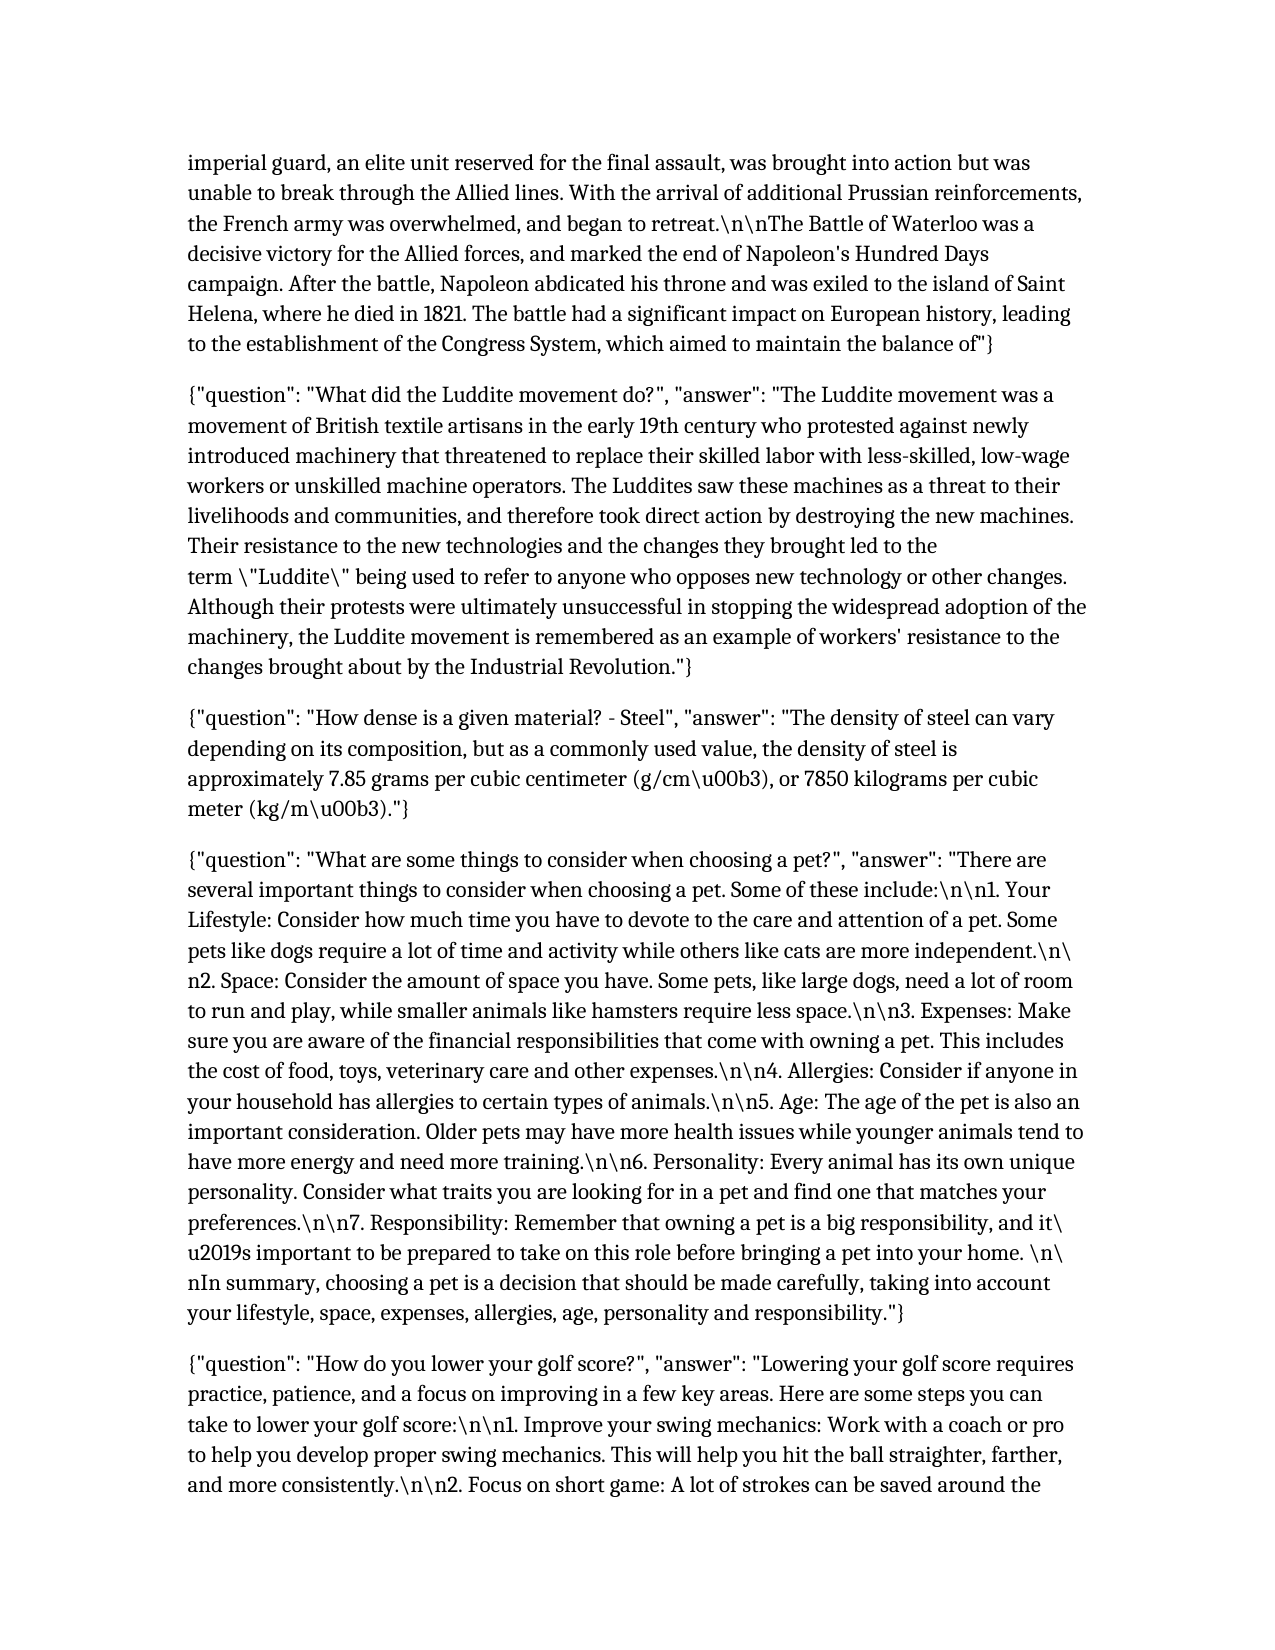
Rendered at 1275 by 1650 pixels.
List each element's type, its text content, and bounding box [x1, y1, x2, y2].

text {"question": "What did the Luddite movement do?", "answer": "The Luddite movement was a movement of British textile artisans in the early 19th century who protested against newly introduced machinery that threatened to replace their skilled labor with less-skilled, low-wage workers or unskilled machine operators. The Luddites saw these machines as a threat to their livelihoods and communities, and therefore took direct action by destroying the new machines. Their resistance to the new technologies and the changes they brought led to the term \"Luddite\" being used to refer to anyone who opposes new technology or other changes. Although their protests were ultimately unsuccessful in stopping the widespread adoption of the machinery, the Luddite movement is remembered as an example of workers' resistance to the changes brought about by the Industrial Revolution."} [187, 382, 1087, 681]
text {"question": "How dense is a given material? - Steel", "answer": "The density of steel can vary depending on its composition, but as a commonly used value, the density of steel is approximately 7.85 grams per cubic centimeter (g/cm\u00b3), or 7850 kilograms per cubic meter (kg/m\u00b3)."} [187, 705, 1087, 822]
text {"question": "What are some things to consider when choosing a pet?", "answer": "There are several important things to consider when choosing a pet. Some of these include:\n\n1. Your Lifestyle: Consider how much time you have to devote to the care and attention of a pet. Some pets like dogs require a lot of time and activity while others like cats are more independent.\n\n2. Space: Consider the amount of space you have. Some pets, like large dogs, need a lot of room to run and play, while smaller animals like hamsters require less space.\n\n3. Expenses: Make sure you are aware of the financial responsibilities that come with owning a pet. This includes the cost of food, toys, veterinary care and other expenses.\n\n4. Allergies: Consider if anyone in your household has allergies to certain types of animals.\n\n5. Age: The age of the pet is also an important consideration. Older pets may have more health issues while younger animals tend to have more energy and need more training.\n\n6. Personality: Every animal has its own unique personality. Consider what traits you are looking for in a pet and find one that matches your preferences.\n\n7. Responsibility: Remember that owning a pet is a big responsibility, and it\u2019s important to be prepared to take on this role before bringing a pet into your home. \n\nIn summary, choosing a pet is a decision that should be made carefully, taking into account your lifestyle, space, expenses, allergies, age, personality and responsibility."} [187, 847, 1087, 1326]
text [187, 150, 1087, 358]
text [187, 1351, 1087, 1498]
